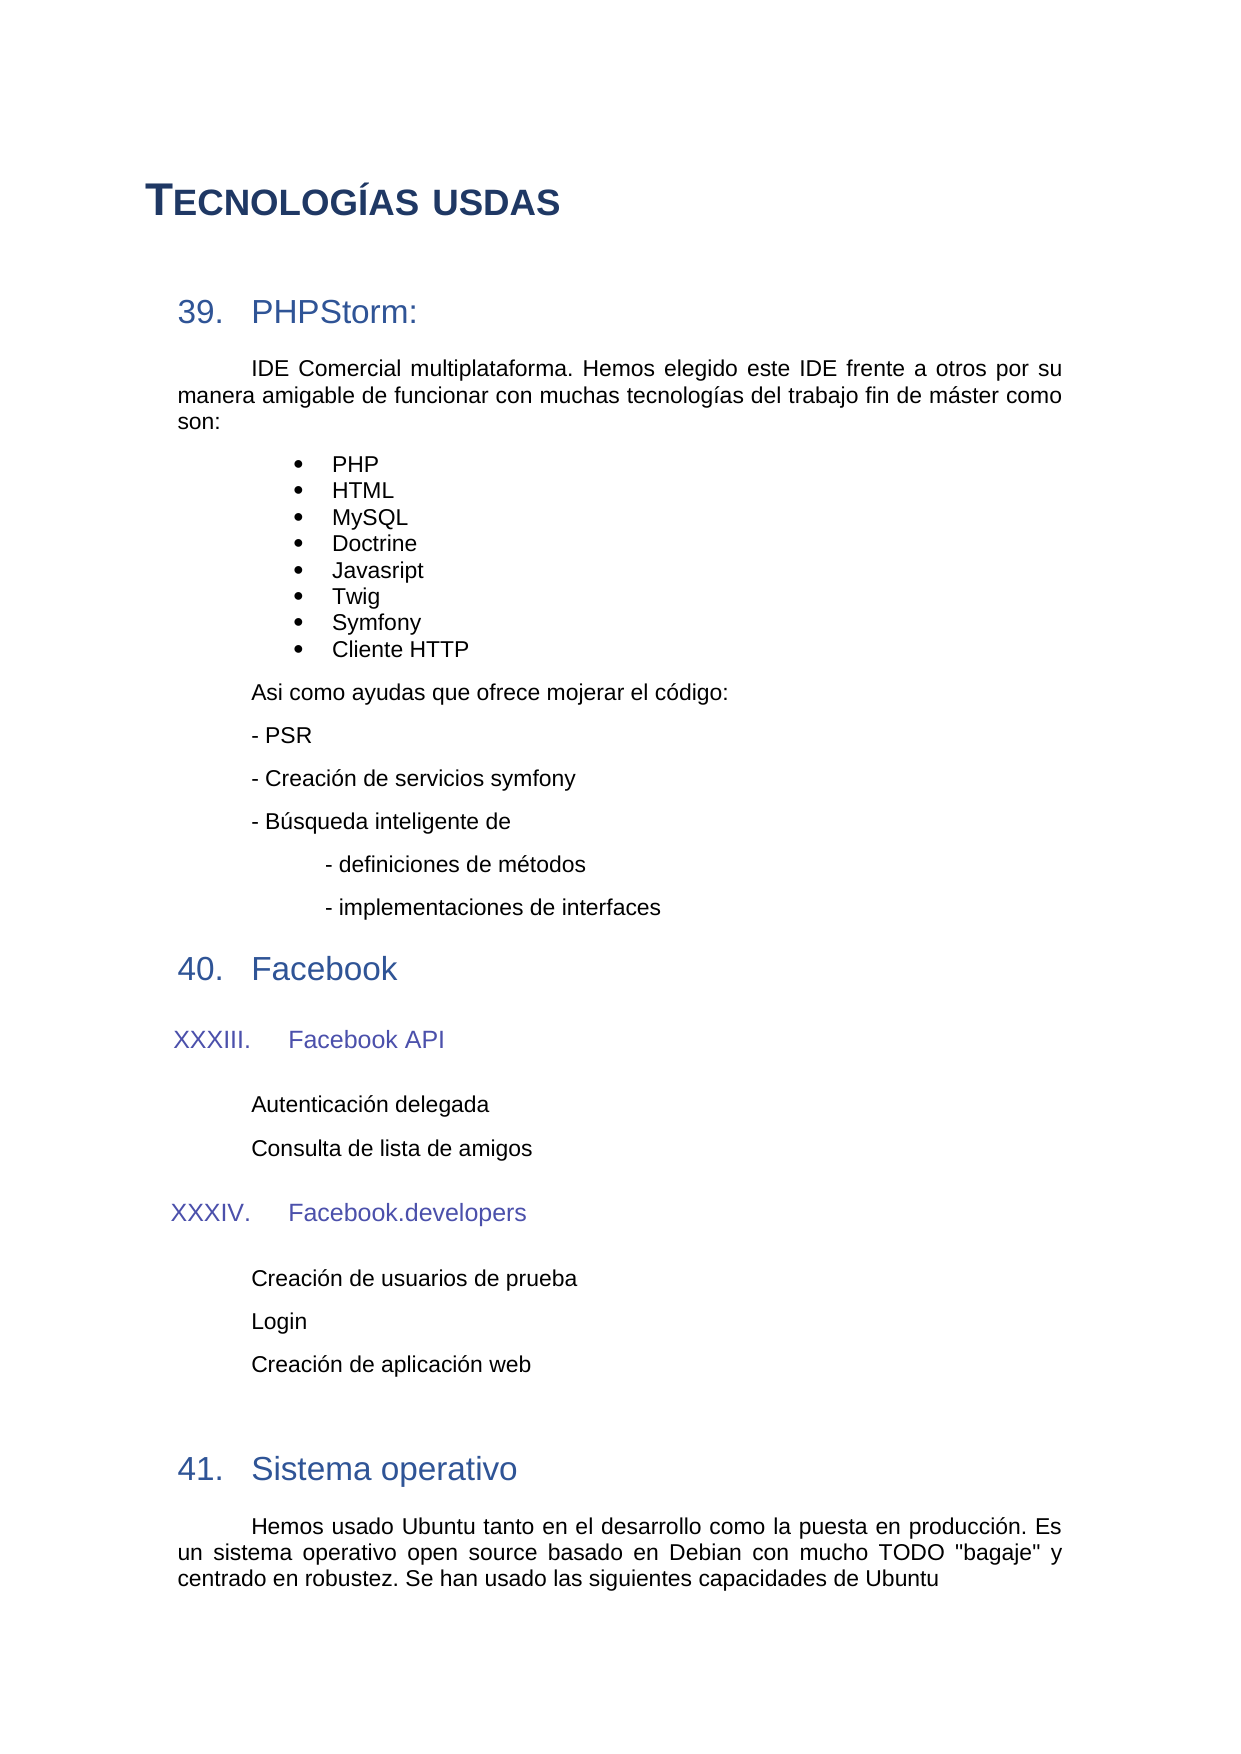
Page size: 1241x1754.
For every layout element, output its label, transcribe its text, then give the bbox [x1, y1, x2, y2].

list HTML [294, 477, 1063, 504]
subtitle Facebook [177, 949, 1063, 988]
text Login [177, 1308, 1063, 1334]
text - implementaciones de interfaces [177, 894, 1063, 920]
text - definiciones de métodos [177, 851, 1063, 877]
text - Búsqueda inteligente de [177, 808, 1063, 834]
list Symfony [294, 609, 1063, 636]
list Twig [294, 583, 1063, 609]
text Autenticación delegada [177, 1091, 1063, 1118]
subtitle Tecnologías usdas [71, 173, 1063, 225]
text Creación de usuarios de prueba [177, 1264, 1063, 1291]
text Consulta de lista de amigos [177, 1134, 1063, 1161]
list Doctrine [294, 530, 1063, 557]
text Asi como ayudas que ofrece mojerar el código: [177, 679, 1063, 705]
text - PSR [177, 722, 1063, 748]
subtitle Facebook.developers [251, 1198, 1063, 1227]
text IDE Comercial multiplataforma. Hemos elegido este IDE frente a otros por su manera amigable de funcionar con muchas tecnologías del trabajo fin de máster como son: [177, 355, 1063, 434]
list MySQL [294, 504, 1063, 530]
list PHP [294, 451, 1063, 477]
text Creación de aplicación web [177, 1351, 1063, 1377]
subtitle Sistema operativo [177, 1449, 1063, 1488]
subtitle PHPStorm: [177, 292, 1063, 330]
text - Creación de servicios symfony [177, 765, 1063, 791]
list Javasript [294, 557, 1063, 583]
subtitle Facebook API [251, 1025, 1063, 1054]
list Cliente HTTP [294, 636, 1063, 662]
text Hemos usado Ubuntu tanto en el desarrollo como la puesta en producción. Es un sistema operativo open source basado en Debian con mucho TODO "bagaje" y centrado en robustez. Se han usado las siguientes capacidades de Ubuntu [177, 1513, 1063, 1592]
